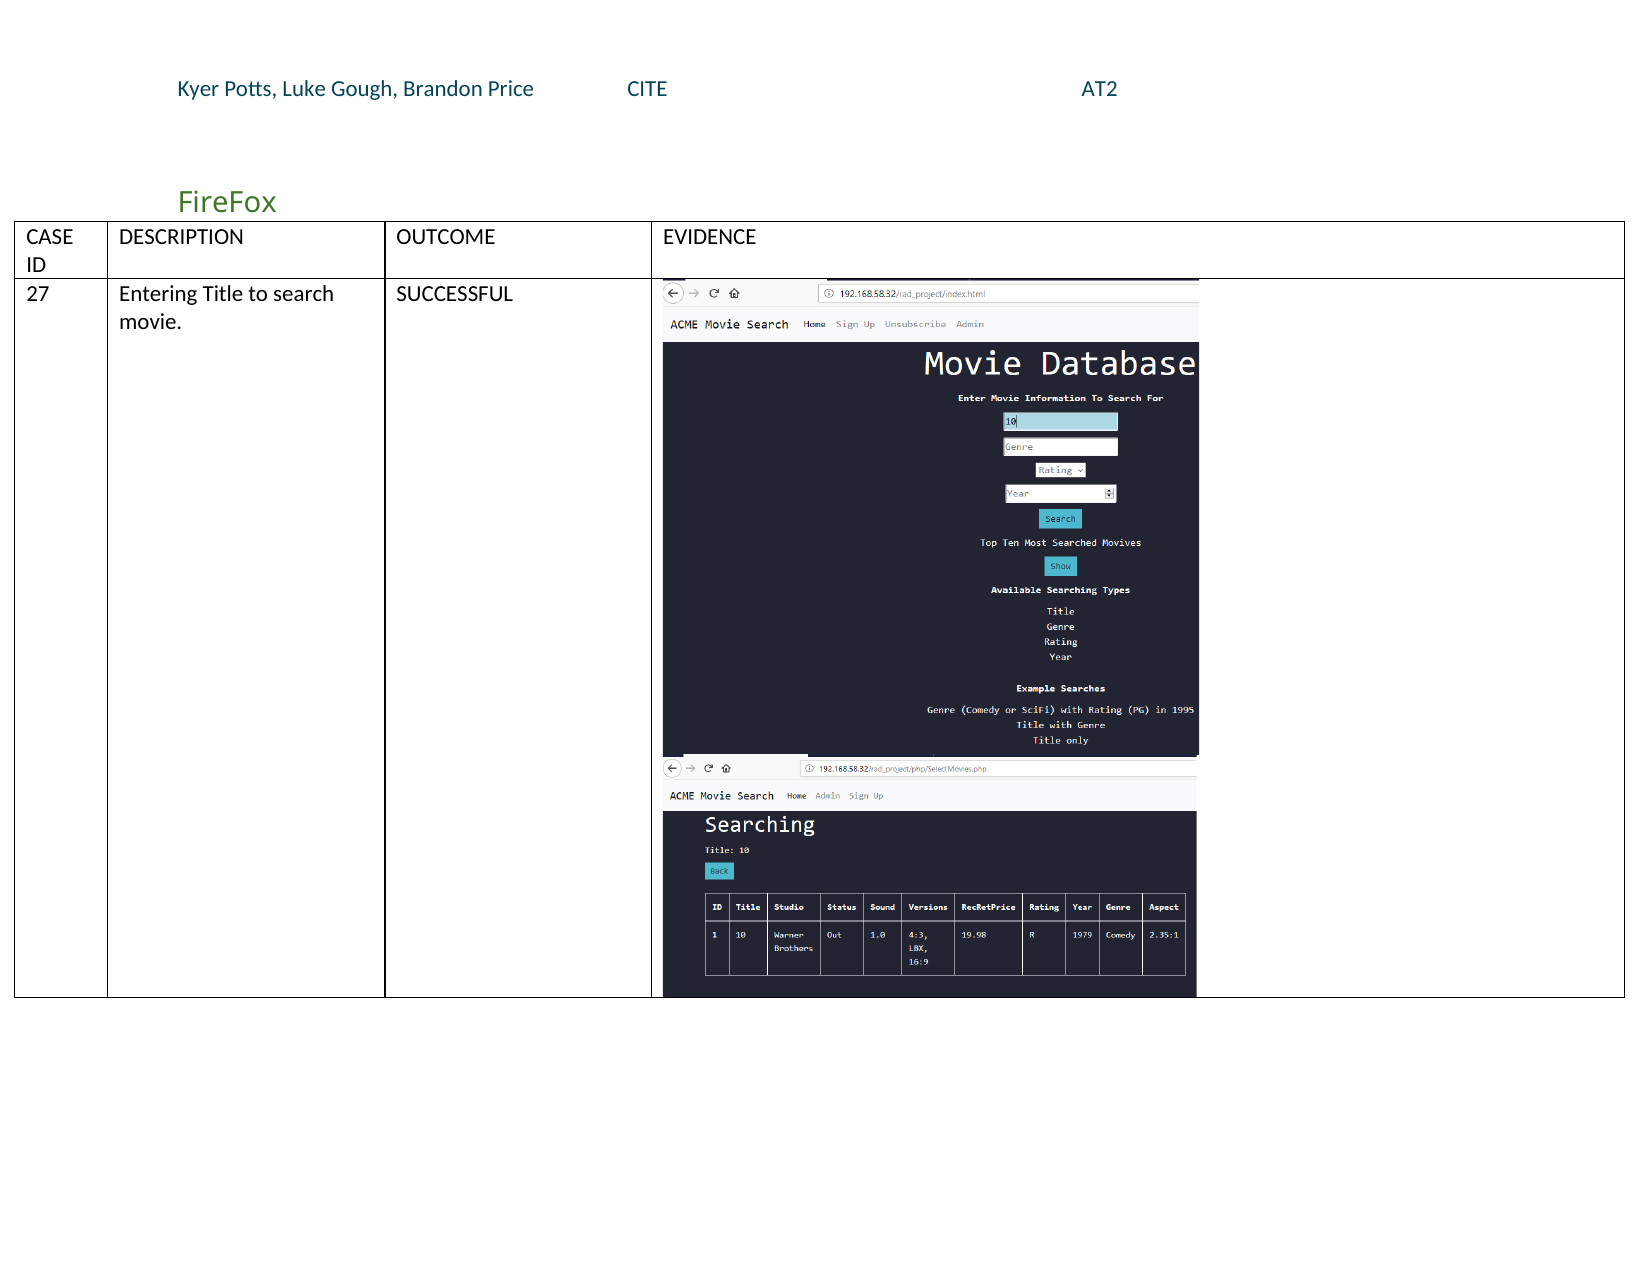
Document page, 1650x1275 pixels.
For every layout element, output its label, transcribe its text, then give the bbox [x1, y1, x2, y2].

picture [662, 279, 1200, 997]
table_cell [652, 279, 662, 997]
table_cell Entering Title to search movie. [108, 279, 384, 997]
table_header DESCRIPTION [108, 222, 384, 278]
table_header CASE ID [15, 222, 107, 278]
table_header EVIDENCE [652, 222, 1624, 278]
table_cell [1197, 279, 1624, 997]
table_cell 27 [15, 279, 107, 997]
table_cell SUCCESSFUL [386, 279, 651, 997]
subtitle FireFox [177, 181, 1443, 221]
table_header OUTCOME [386, 222, 651, 278]
